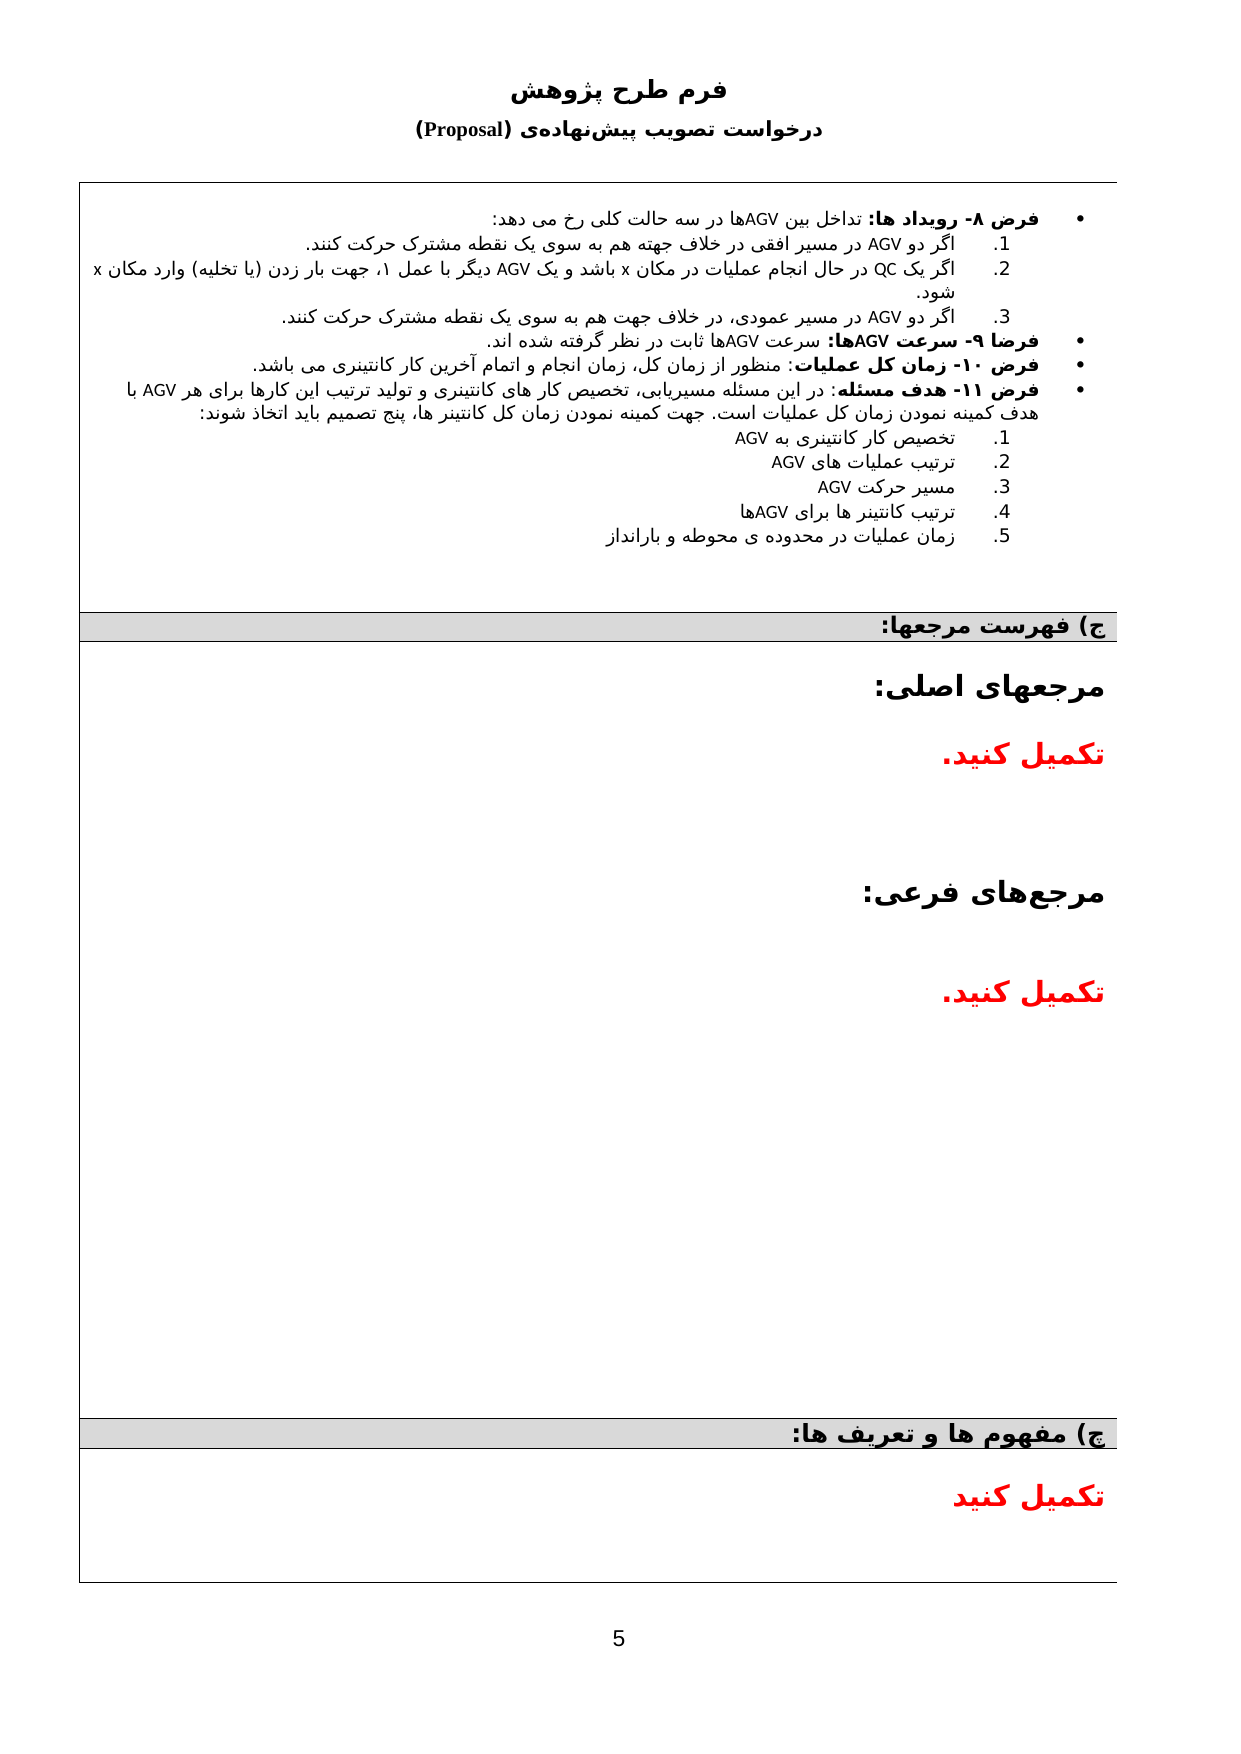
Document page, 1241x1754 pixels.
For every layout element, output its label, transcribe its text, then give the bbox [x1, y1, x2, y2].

table_cell مرجعهای اصلی: تکمیل کنید. مرجع‌های فرعی: تکمیل کنید. [80, 642, 1117, 1418]
table_cell ج) فهرست مرجعها: [80, 613, 1117, 641]
table_cell تکمیل کنید [80, 1449, 1117, 1582]
table_cell چ) مفهوم ها و تعریف ها: [80, 1419, 1117, 1448]
